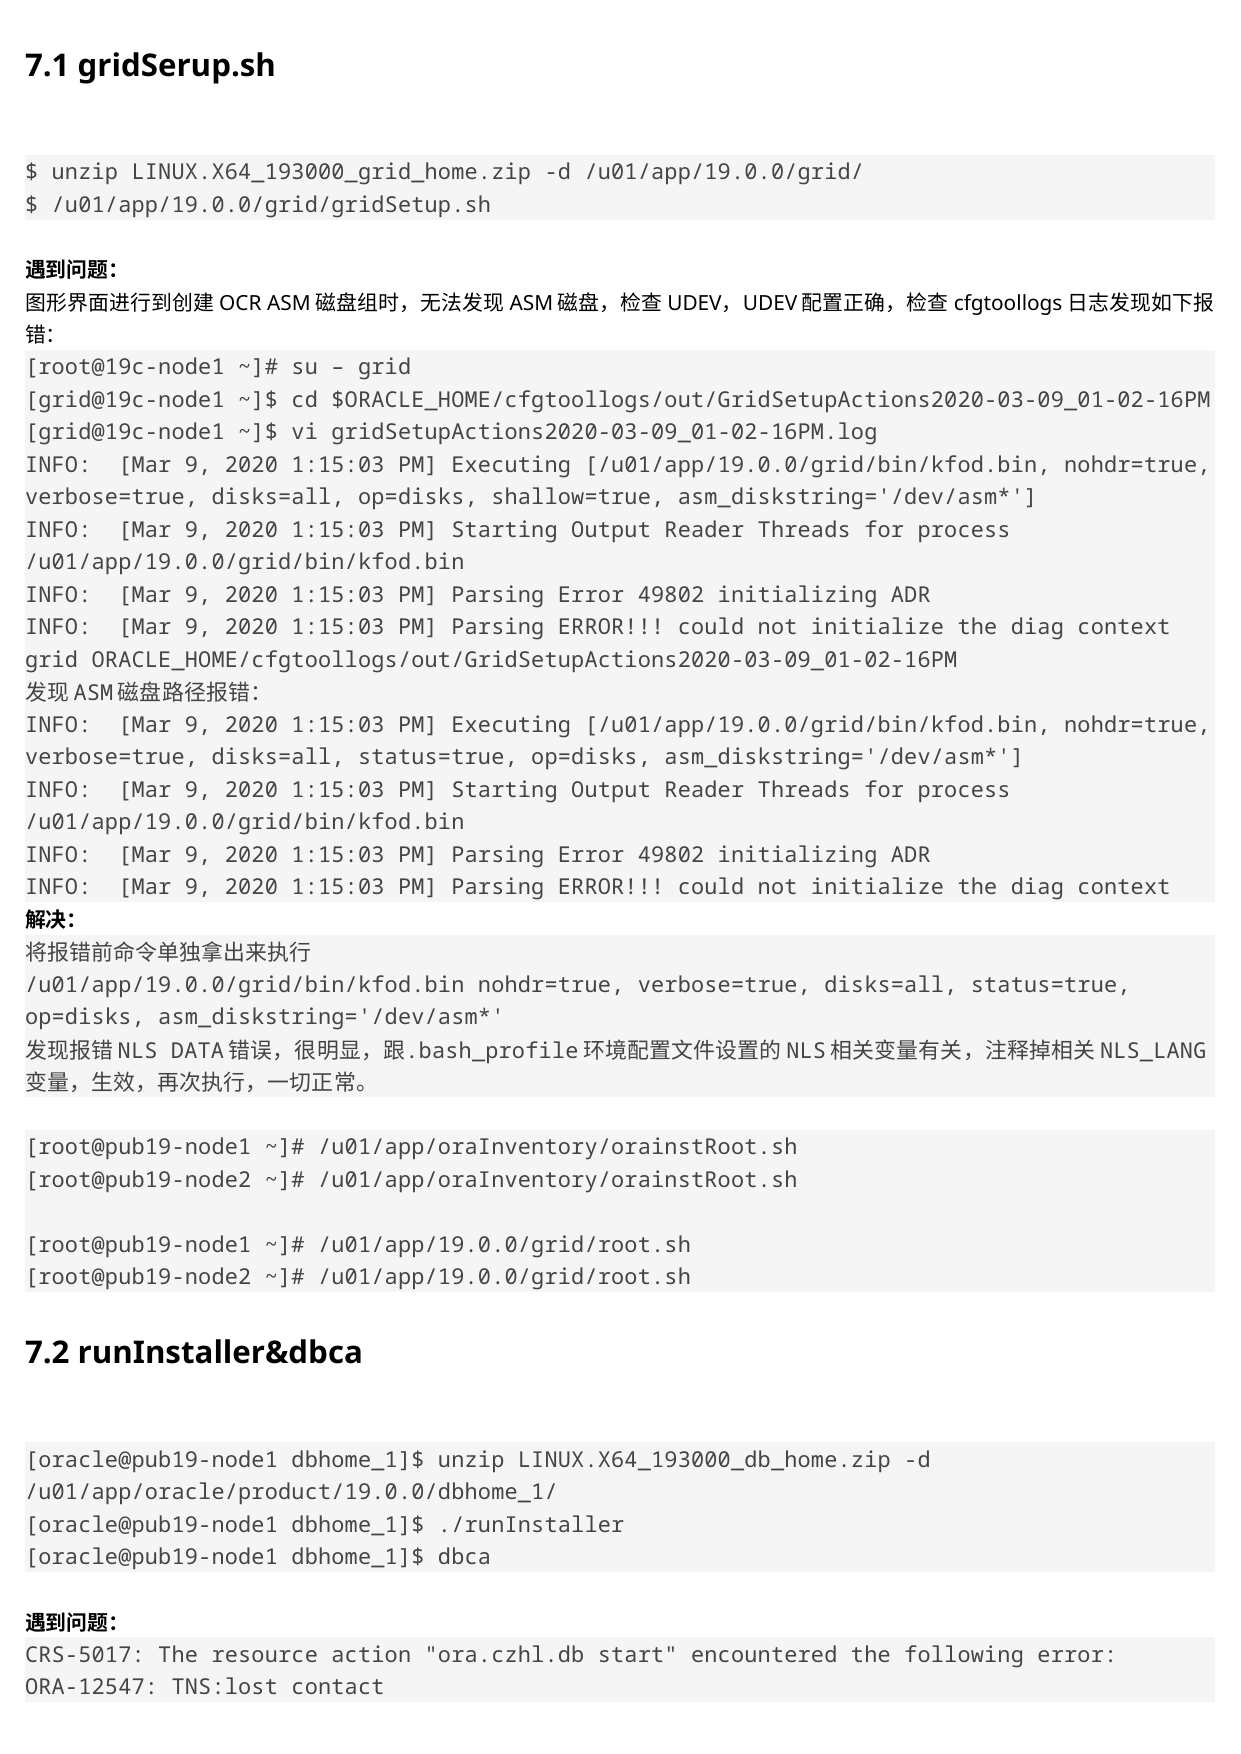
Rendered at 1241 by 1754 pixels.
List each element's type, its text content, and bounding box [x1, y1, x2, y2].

text [root@pub19-node1 ~]# /u01/app/19.0.0/grid/root.sh [25, 1227, 1215, 1260]
text /u01/app/19.0.0/grid/bin/kfod.bin nohdr=true, verbose=true, disks=all, status=true, op=disks, asm_diskstring='/dev/asm*' [25, 967, 1215, 1032]
text INFO: [Mar 9, 2020 1:15:03 PM] Starting Output Reader Threads for process /u01/app/19.0.0/grid/bin/kfod.bin [25, 512, 1215, 577]
text [grid@19c-node1 ~]$ cd $ORACLE_HOME/cfgtoollogs/out/GridSetupActions2020-03-09_01-02-16PM [25, 382, 1215, 415]
text INFO: [Mar 9, 2020 1:15:03 PM] Starting Output Reader Threads for process /u01/app/19.0.0/grid/bin/kfod.bin [25, 772, 1215, 837]
text grid ORACLE_HOME/cfgtoollogs/out/GridSetupActions2020-03-09_01-02-16PM [25, 642, 1215, 675]
text INFO: [Mar 9, 2020 1:15:03 PM] Executing [/u01/app/19.0.0/grid/bin/kfod.bin, nohdr=true, verbose=true, disks=all, status=true, op=disks, asm_diskstring='/dev/asm*'] [25, 707, 1215, 772]
text 将报错前命令单独拿出来执行 [25, 935, 1215, 967]
text INFO: [Mar 9, 2020 1:15:03 PM] Parsing ERROR!!! could not initialize the diag context [25, 610, 1215, 642]
text 遇到问题： [25, 252, 1215, 285]
text 解决： [25, 902, 1215, 935]
text $ /u01/app/19.0.0/grid/gridSetup.sh [25, 187, 1215, 220]
text INFO: [Mar 9, 2020 1:15:03 PM] Parsing ERROR!!! could not initialize the diag context [25, 870, 1215, 902]
text INFO: [Mar 9, 2020 1:15:03 PM] Executing [/u01/app/19.0.0/grid/bin/kfod.bin, nohdr=true, verbose=true, disks=all, op=disks, shallow=true, asm_diskstring='/dev/asm*'] [25, 447, 1215, 512]
text [root@pub19-node2 ~]# /u01/app/oraInventory/orainstRoot.sh [25, 1162, 1215, 1195]
text [grid@19c-node1 ~]$ vi gridSetupActions2020-03-09_01-02-16PM.log [25, 415, 1215, 447]
subtitle 7.1 gridSerup.sh [25, 32, 1215, 97]
text [root@pub19-node2 ~]# /u01/app/19.0.0/grid/root.sh [25, 1260, 1215, 1292]
text [oracle@pub19-node1 dbhome_1]$ ./runInstaller [25, 1507, 1215, 1540]
text 发现报错NLS DATA错误，很明显，跟.bash_profile环境配置文件设置的NLS相关变量有关，注释掉相关NLS_LANG变量，生效，再次执行，一切正常。 [25, 1032, 1215, 1097]
text CRS-5017: The resource action "ora.czhl.db start" encountered the following error: [25, 1637, 1215, 1670]
text [oracle@pub19-node1 dbhome_1]$ dbca [25, 1540, 1215, 1572]
text INFO: [Mar 9, 2020 1:15:03 PM] Parsing Error 49802 initializing ADR [25, 837, 1215, 870]
text 遇到问题： [25, 1605, 1215, 1637]
subtitle 7.2 runInstaller&dbca [25, 1319, 1215, 1384]
text ORA-12547: TNS:lost contact [25, 1670, 1215, 1702]
text [oracle@pub19-node1 dbhome_1]$ unzip LINUX.X64_193000_db_home.zip -d /u01/app/oracle/product/19.0.0/dbhome_1/ [25, 1442, 1215, 1507]
text INFO: [Mar 9, 2020 1:15:03 PM] Parsing Error 49802 initializing ADR [25, 577, 1215, 610]
text $ unzip LINUX.X64_193000_grid_home.zip -d /u01/app/19.0.0/grid/ [25, 155, 1215, 187]
text [root@19c-node1 ~]# su – grid [25, 350, 1215, 382]
text 图形界面进行到创建OCR ASM磁盘组时，无法发现ASM磁盘，检查UDEV，UDEV配置正确，检查cfgtoollogs日志发现如下报错： [25, 285, 1215, 350]
text [root@pub19-node1 ~]# /u01/app/oraInventory/orainstRoot.sh [25, 1130, 1215, 1162]
text 发现ASM磁盘路径报错： [25, 675, 1215, 707]
